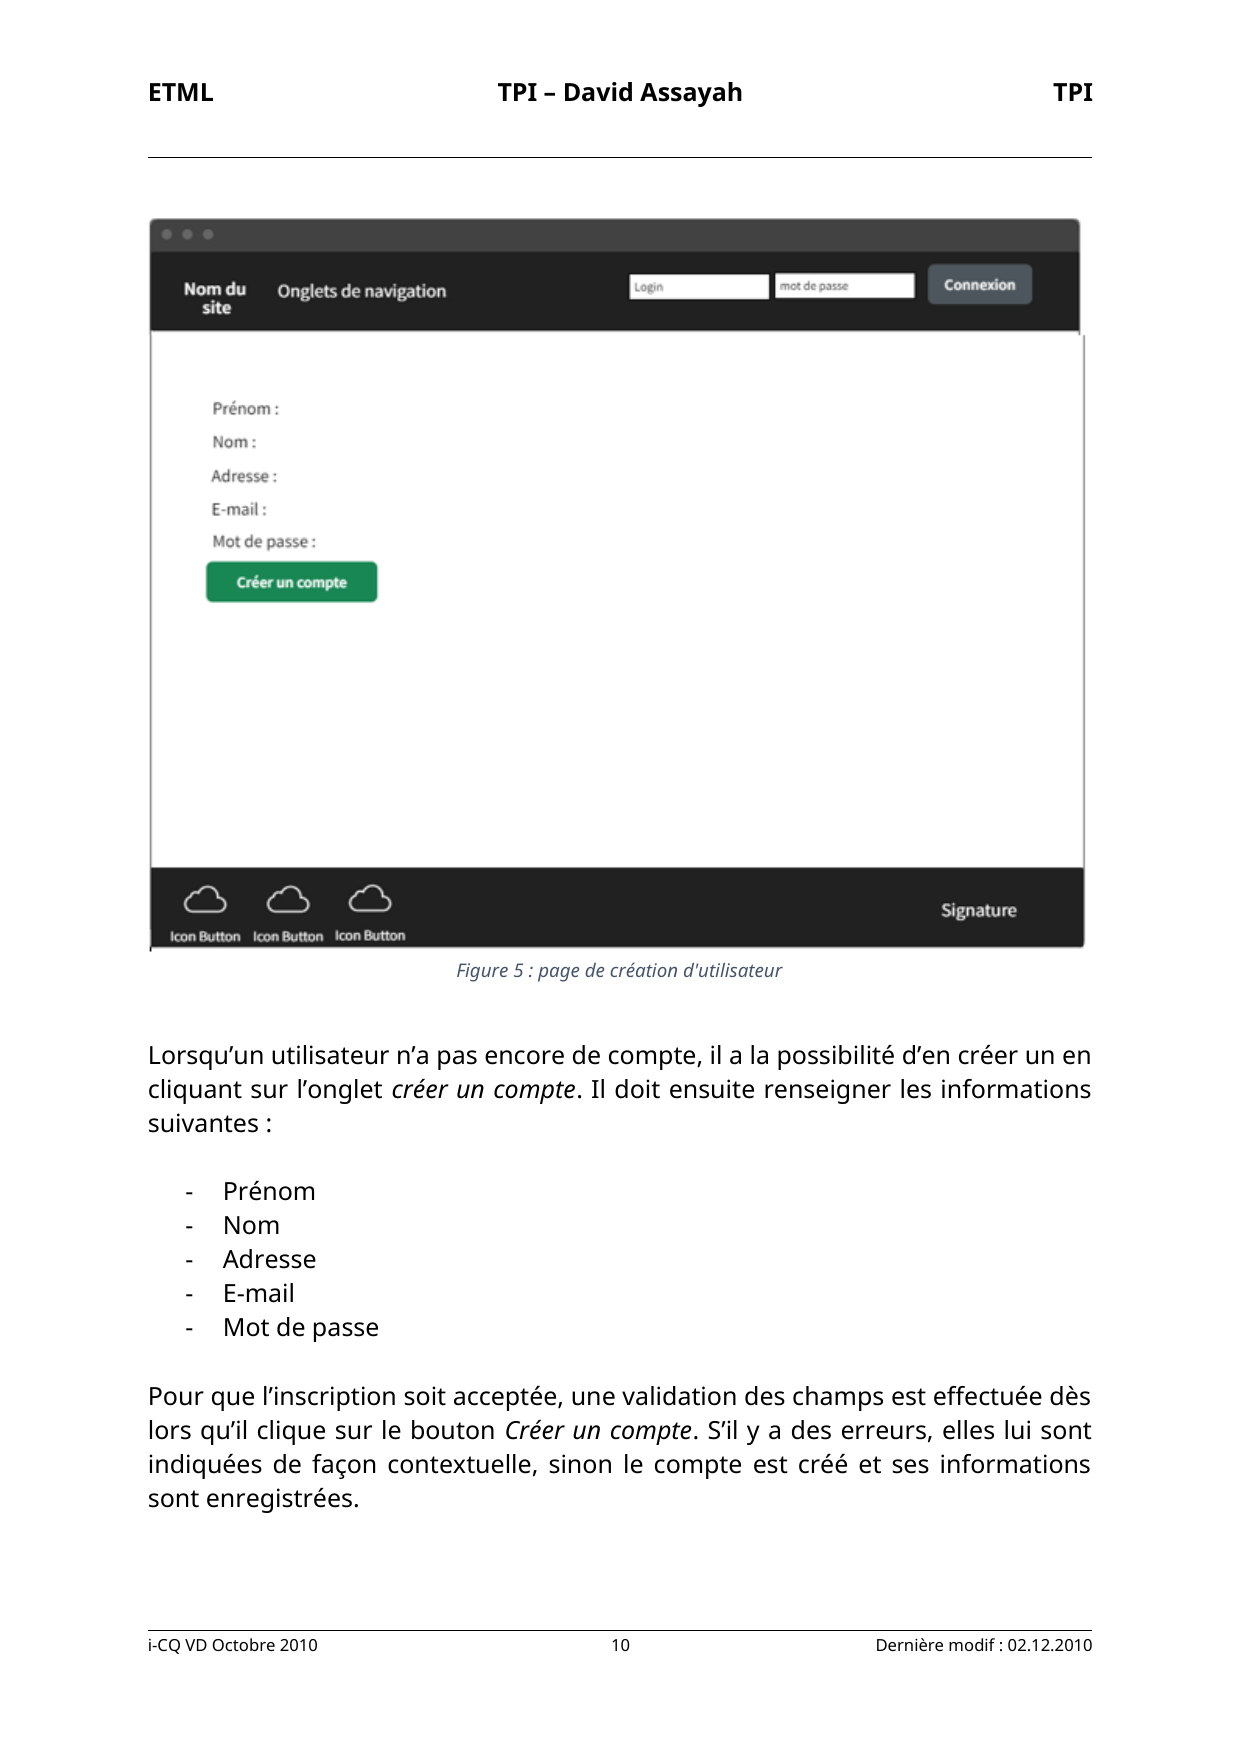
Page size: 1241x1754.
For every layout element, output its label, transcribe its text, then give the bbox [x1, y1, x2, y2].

picture [147, 214, 1093, 958]
text Figure 5 : page de création d'utilisateur [148, 958, 1092, 983]
list Adresse [185, 1242, 1092, 1276]
list Nom [185, 1208, 1092, 1242]
text Pour que l’inscription soit acceptée, une validation des champs est effectuée dès lors qu’il clique sur le bouton Créer un compte. S’il y a des erreurs, elles lui sont indiquées de façon contextuelle, sinon le compte est créé et ses informations sont enregistrées. [148, 1378, 1092, 1514]
list Mot de passe [185, 1310, 1092, 1344]
list Prénom [185, 1174, 1092, 1208]
text Lorsqu’un utilisateur n’a pas encore de compte, il a la possibilité d’en créer un en cliquant sur l’onglet créer un compte. Il doit ensuite renseigner les informations suivantes : [148, 1038, 1092, 1140]
list E-mail [185, 1276, 1092, 1310]
